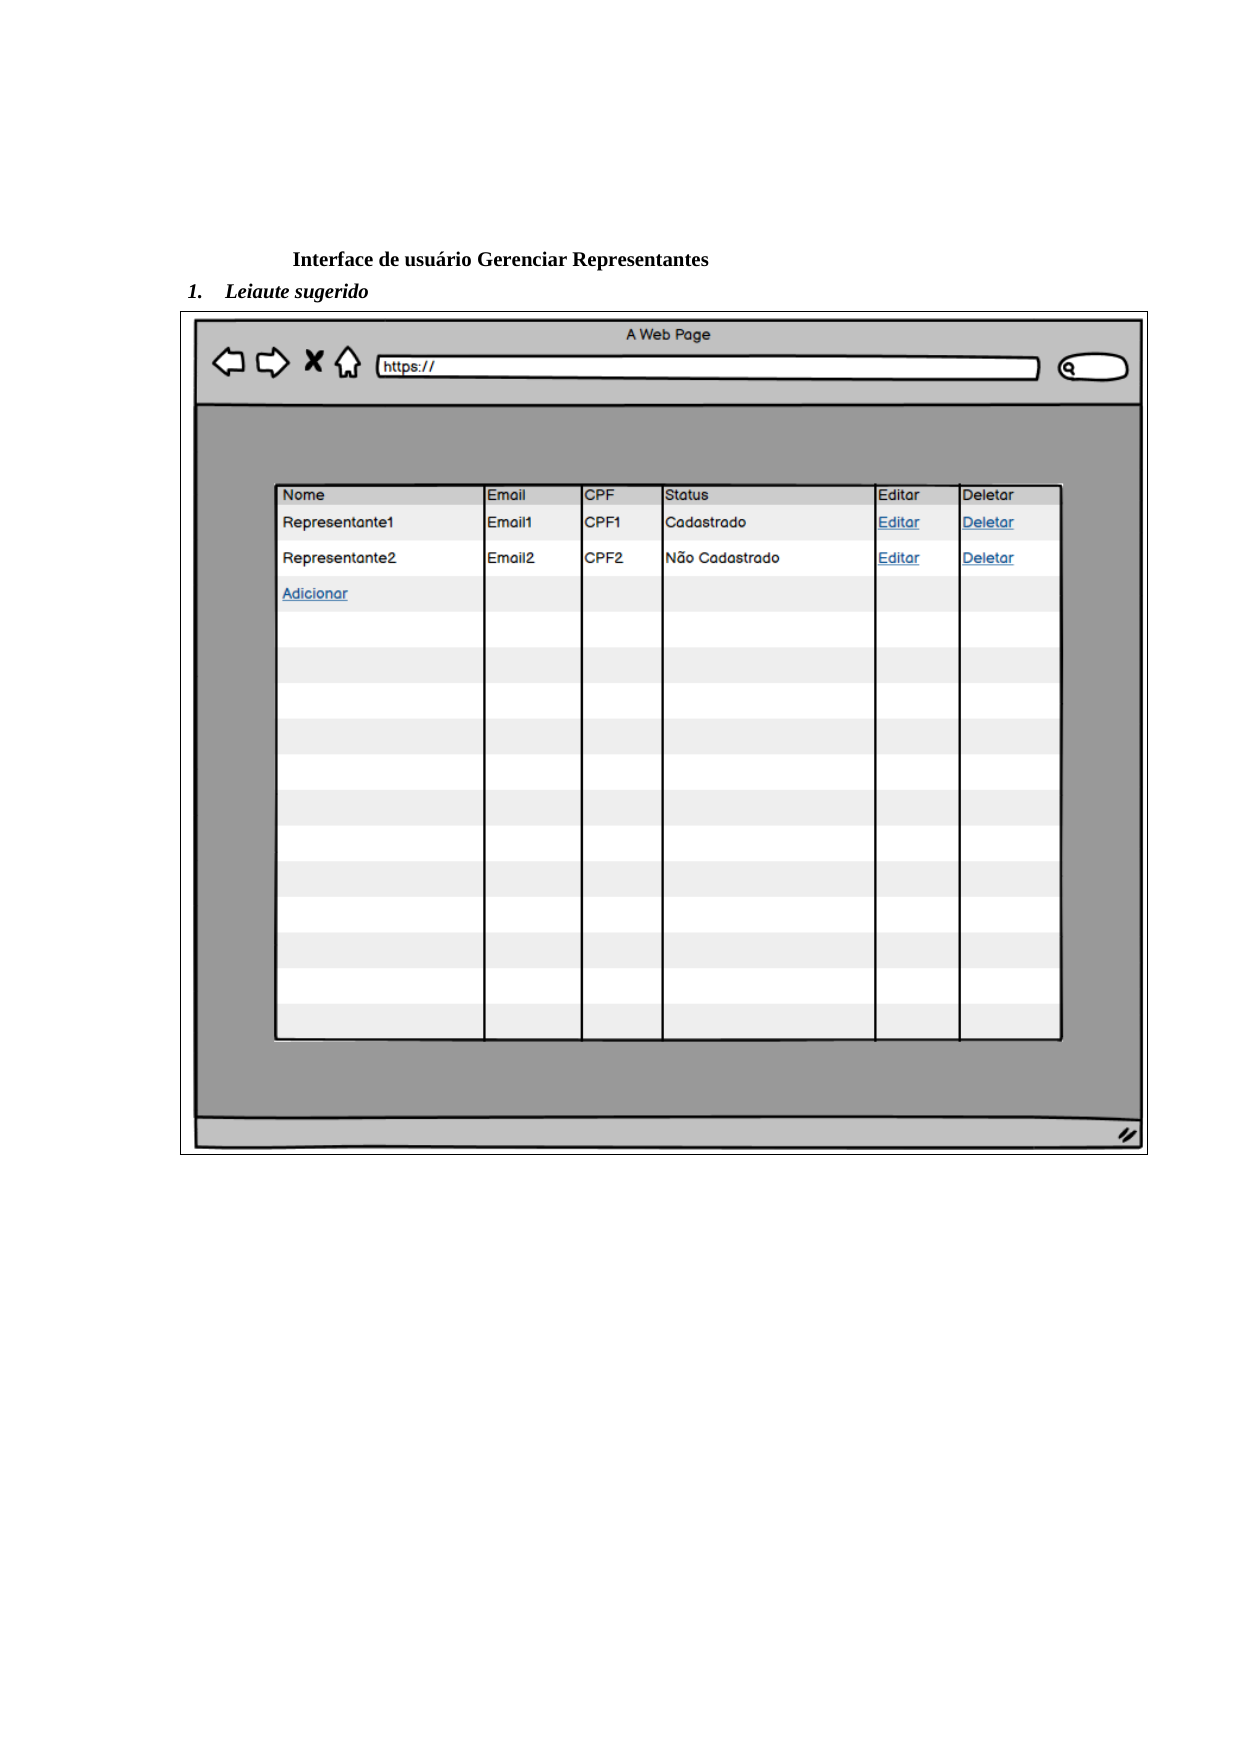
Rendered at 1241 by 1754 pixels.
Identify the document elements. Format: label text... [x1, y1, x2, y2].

table_header [181, 312, 1147, 1154]
subtitle Interface de usuário Gerenciar Representantes [292, 246, 1053, 271]
subtitle Leiaute sugerido [187, 279, 1053, 303]
picture [191, 316, 1144, 1150]
